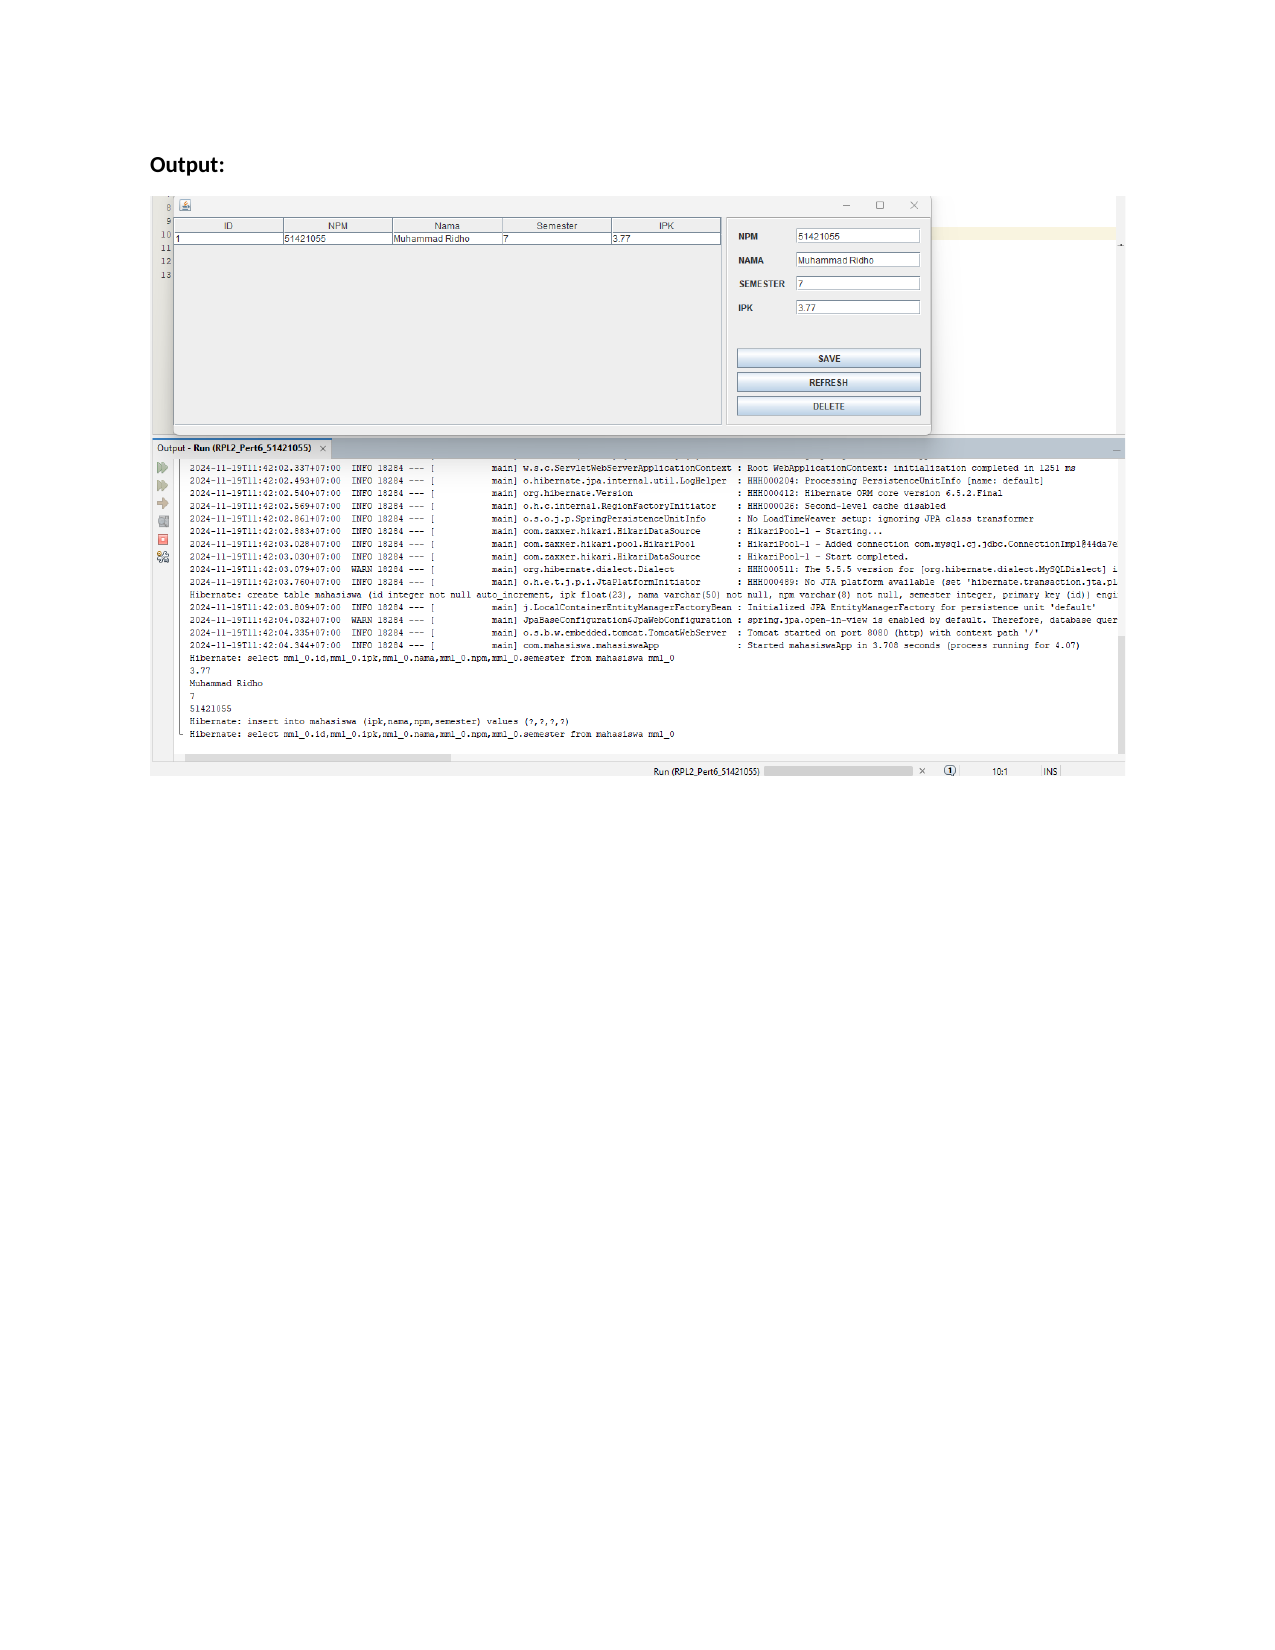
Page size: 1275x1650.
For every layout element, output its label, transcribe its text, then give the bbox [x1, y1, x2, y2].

text Output: [150, 150, 1125, 178]
picture [150, 196, 1125, 776]
